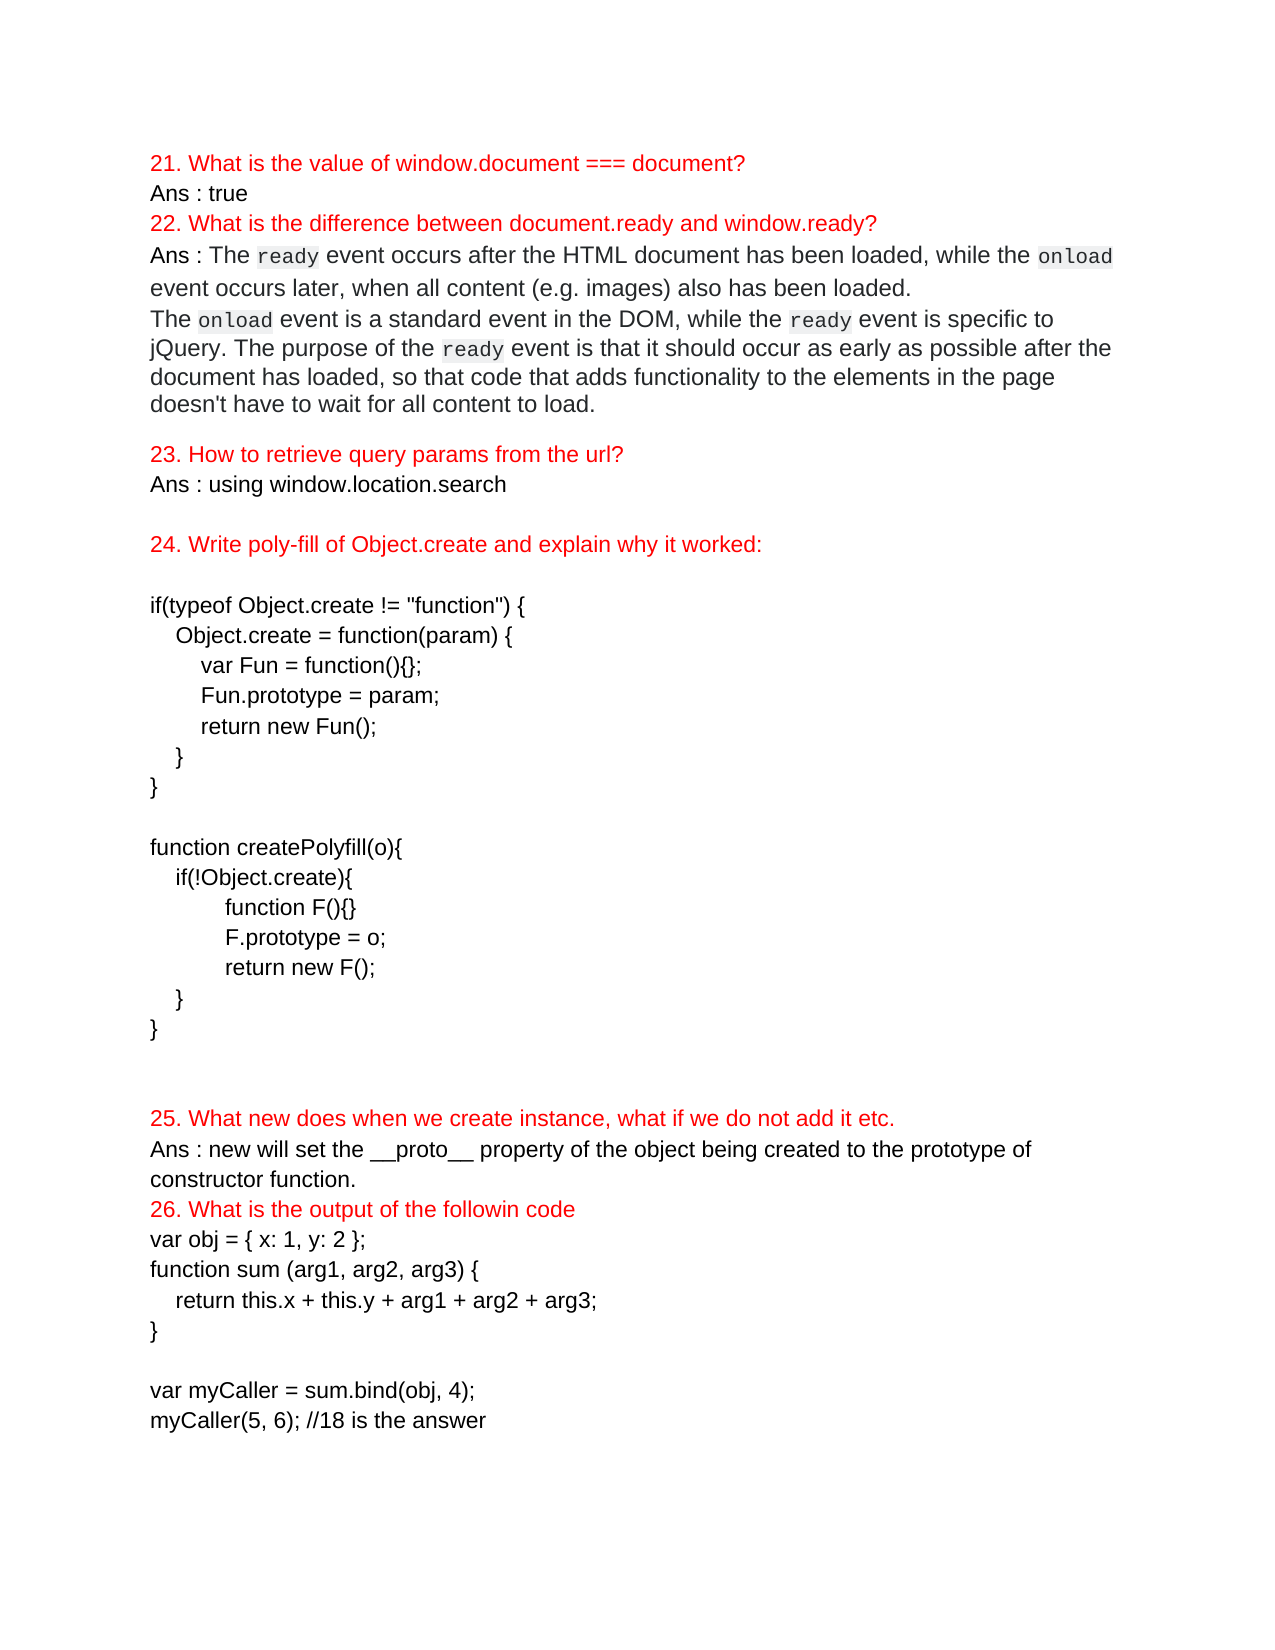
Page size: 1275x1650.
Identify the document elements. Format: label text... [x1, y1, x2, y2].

text The onload event is a standard event in the DOM, while the ready event is specific to jQuery. The purpose of the ready event is that it should occur as early as possible after the document has loaded, so that code that adds functionality to the elements in the page doesn't have to wait for all content to load. [150, 305, 1125, 418]
text } [150, 984, 1125, 1011]
text 24. Write poly-fill of Object.create and explain why it worked: [150, 531, 1125, 558]
text Ans : The ready event occurs after the HTML document has been loaded, while the onload event occurs later, when all content (e.g. images) also has been loaded. [150, 241, 1125, 301]
text 22. What is the difference between document.ready and window.ready? [150, 210, 1125, 237]
text 26. What is the output of the followin code [150, 1196, 1125, 1222]
text 25. What new does when we create instance, what if we do not add it etc. [150, 1105, 1125, 1132]
text } function createPolyfill(o){ [150, 773, 1125, 860]
text 21. What is the value of window.document === document? [150, 150, 1125, 176]
text Fun.prototype = param; [150, 682, 1125, 709]
text return new Fun(); [150, 713, 1125, 739]
text } [150, 1015, 1125, 1041]
text var myCaller = sum.bind(obj, 4); [150, 1377, 1125, 1403]
text var obj = { x: 1, y: 2 }; [150, 1226, 1125, 1252]
text } [150, 743, 1125, 769]
text 23. How to retrieve query params from the url? Ans : using window.location.search [150, 441, 1125, 497]
text if(typeof Object.create != "function") { [150, 592, 1125, 618]
text Object.create = function(param) { [150, 622, 1125, 648]
text if(!Object.create){ [150, 864, 1125, 890]
text myCaller(5, 6); //18 is the answer [150, 1407, 1125, 1434]
text } [150, 1317, 1125, 1343]
text var Fun = function(){}; [150, 652, 1125, 678]
text return this.x + this.y + arg1 + arg2 + arg3; [150, 1287, 1125, 1313]
text function F(){} F.prototype = o; return new F(); [150, 894, 1125, 981]
text function sum (arg1, arg2, arg3) { [150, 1256, 1125, 1283]
text Ans : true [150, 180, 1125, 207]
text Ans : new will set the __proto__ property of the object being created to the prototype of constructor function. [150, 1136, 1125, 1192]
